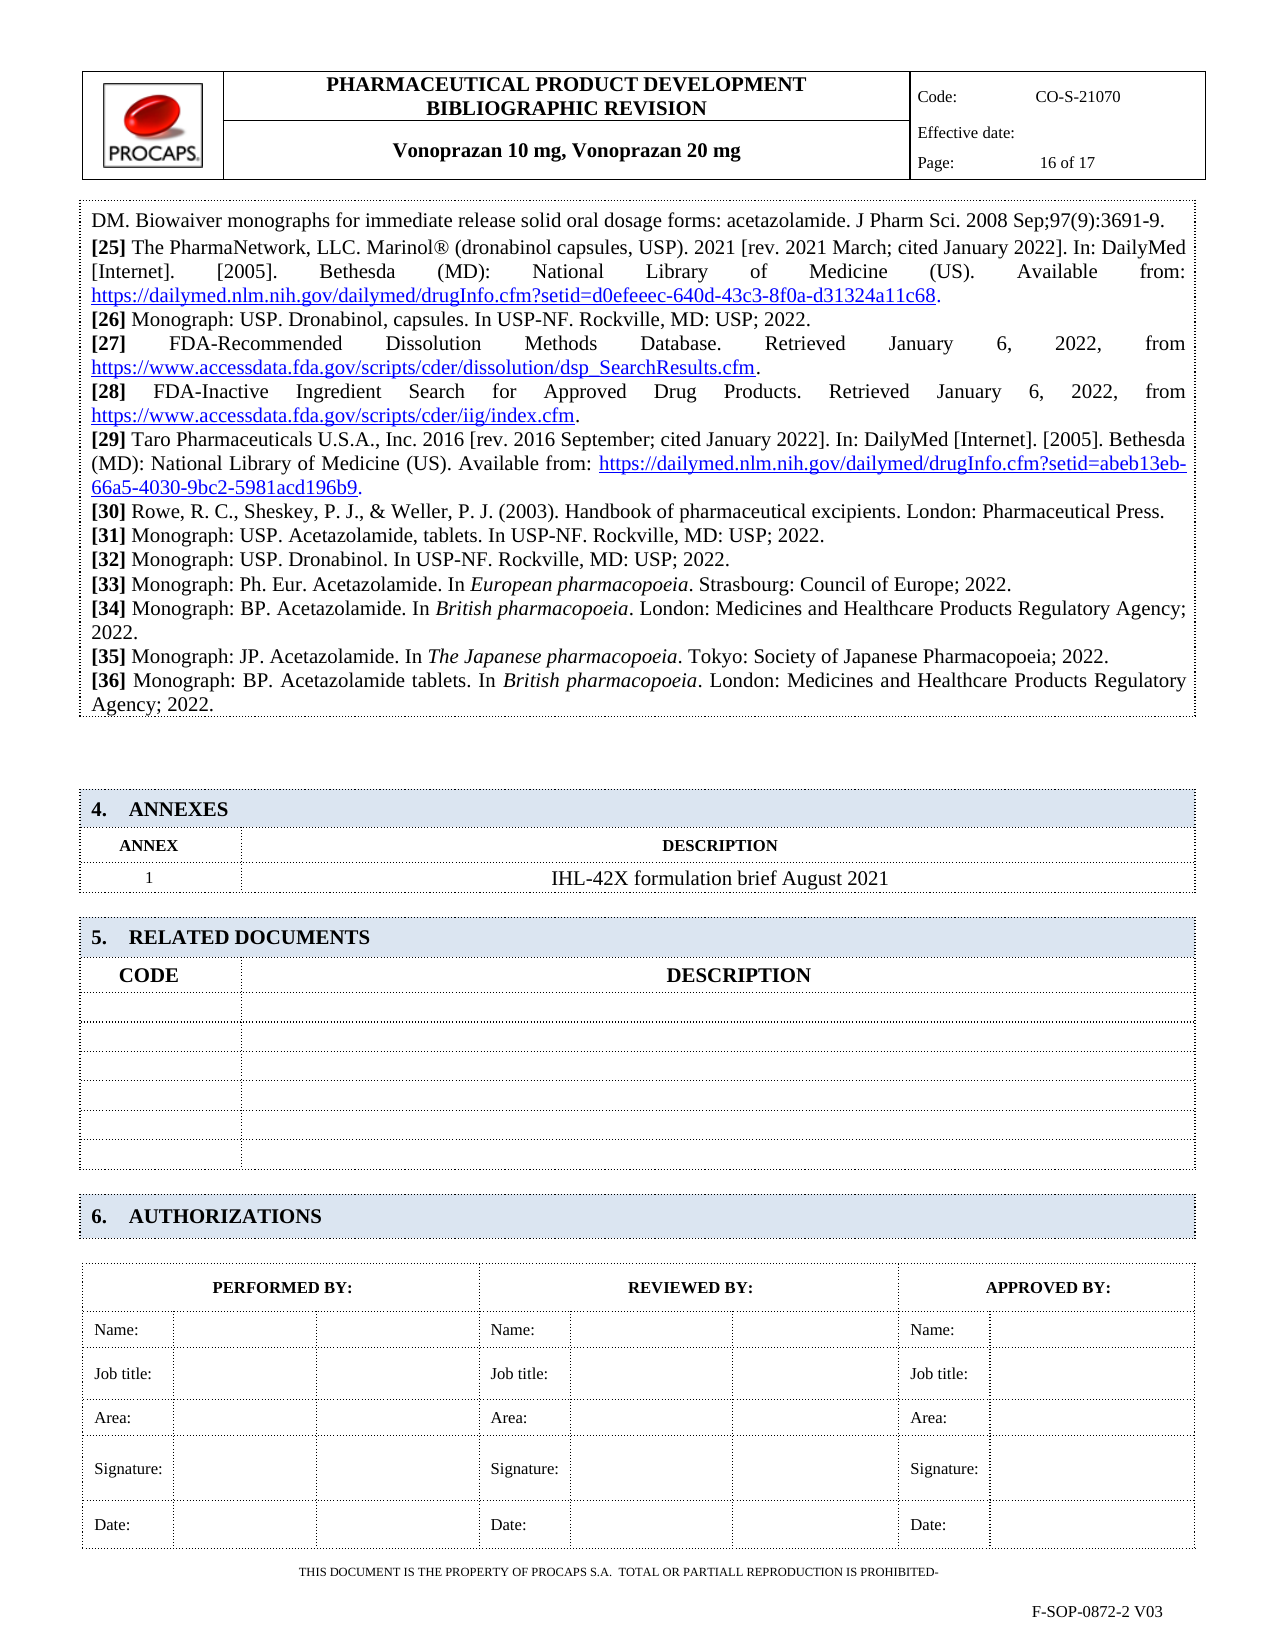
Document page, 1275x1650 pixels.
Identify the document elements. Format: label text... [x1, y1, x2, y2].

table_cell [990, 1435, 1194, 1500]
table_cell Area: [479, 1399, 570, 1435]
table_cell [733, 1435, 899, 1500]
table_cell [80, 1080, 242, 1110]
table_cell Date: [83, 1500, 174, 1547]
table_cell [242, 1021, 1195, 1051]
table_cell [316, 1399, 479, 1435]
table_cell [80, 1110, 242, 1139]
table_cell [316, 1500, 479, 1547]
table_cell [174, 1311, 316, 1347]
table_cell Signature: [83, 1435, 174, 1500]
table_cell [174, 1435, 316, 1500]
table_cell Job title: [479, 1347, 570, 1399]
table_cell Signature: [479, 1435, 570, 1500]
table_cell [990, 1500, 1194, 1547]
table_cell Date: [899, 1500, 990, 1547]
table_cell Area: [899, 1399, 990, 1435]
table_cell CODE [80, 957, 242, 992]
picture [103, 83, 203, 168]
table_cell [242, 1139, 1195, 1169]
table_cell DESCRIPTION [242, 827, 1195, 862]
table_cell Name: [899, 1311, 990, 1347]
table_cell [174, 1399, 316, 1435]
table_cell [316, 1347, 479, 1399]
table_cell [570, 1500, 733, 1547]
table_header APPROVED BY: [899, 1263, 1194, 1311]
table_cell [733, 1399, 899, 1435]
table_cell Signature: [899, 1435, 990, 1500]
table_cell ANNEX [80, 827, 242, 862]
table_cell [80, 1021, 242, 1051]
table_cell [174, 1347, 316, 1399]
table_cell Area: [83, 1399, 174, 1435]
table_header ANNEXES [80, 789, 1195, 827]
table_cell Job title: [83, 1347, 174, 1399]
table_cell DESCRIPTION [242, 957, 1195, 992]
table_cell Job title: [899, 1347, 990, 1399]
table_cell IHL-42X formulation brief August 2021 [242, 862, 1195, 892]
table_cell [990, 1311, 1194, 1347]
table_cell [174, 1500, 316, 1547]
table_cell [570, 1435, 733, 1500]
table_cell Name: [83, 1311, 174, 1347]
table_cell [80, 1139, 242, 1169]
table_cell [242, 1051, 1195, 1080]
table_cell [733, 1500, 899, 1547]
table_cell [570, 1311, 733, 1347]
table_cell [990, 1399, 1194, 1435]
table_header RELATED DOCUMENTS [80, 917, 1195, 957]
table_cell [316, 1311, 479, 1347]
table_header PERFORMED BY: [83, 1263, 479, 1311]
table_cell [570, 1347, 733, 1399]
table_cell 1 [80, 862, 242, 892]
table_cell [80, 1051, 242, 1080]
table_cell [242, 992, 1195, 1021]
table_cell [733, 1347, 899, 1399]
table_header AUTHORIZATIONS [80, 1194, 1195, 1238]
table_cell Name: [479, 1311, 570, 1347]
table_header REVIEWED BY: [479, 1263, 899, 1311]
table_cell [242, 1080, 1195, 1110]
table_cell [242, 1110, 1195, 1139]
table_cell [316, 1435, 479, 1500]
table_cell Date: [479, 1500, 570, 1547]
table_cell [733, 1311, 899, 1347]
table_cell [570, 1399, 733, 1435]
table_cell [80, 992, 242, 1021]
table_cell [990, 1347, 1194, 1399]
